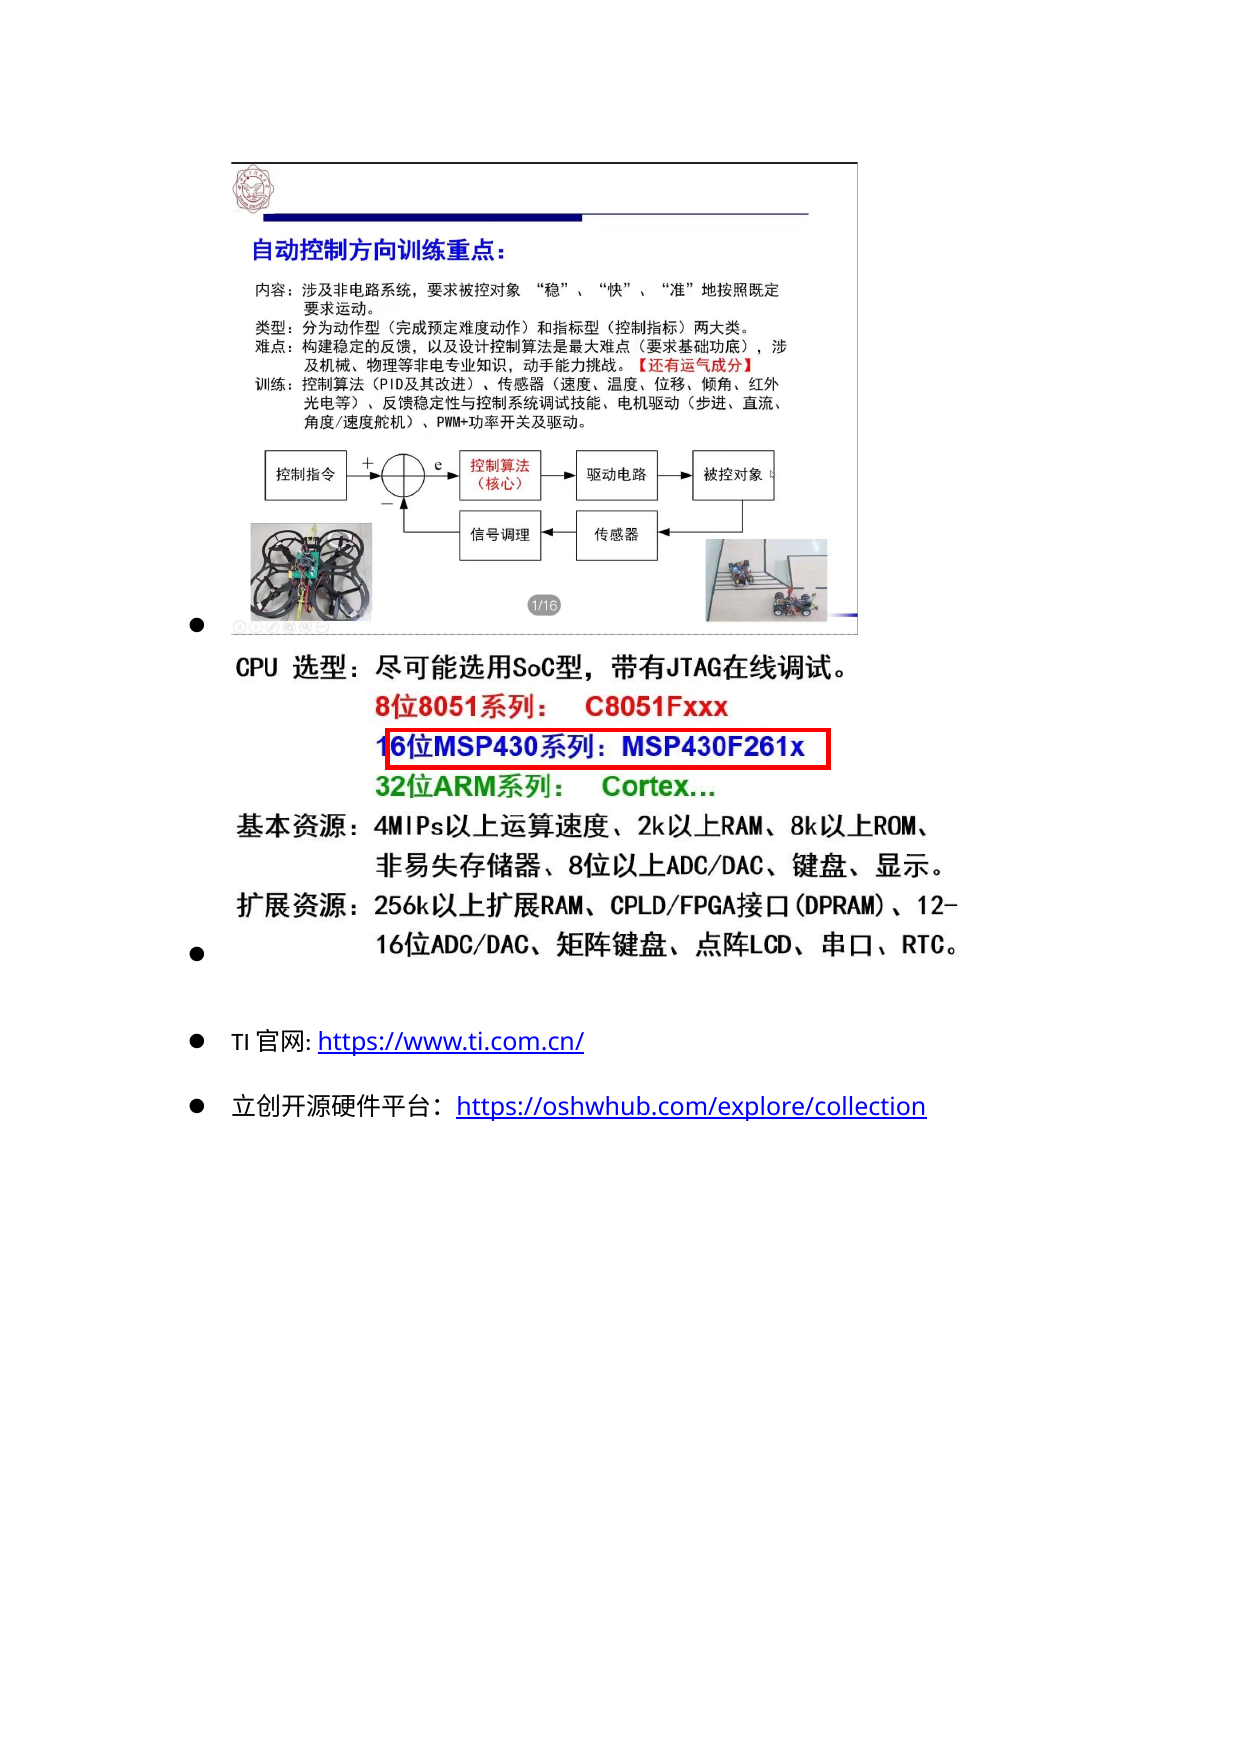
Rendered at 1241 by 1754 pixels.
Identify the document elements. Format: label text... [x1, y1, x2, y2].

list TI官网: https://www.ti.com.cn/ [187, 1007, 1053, 1072]
picture [231, 649, 971, 964]
picture [231, 162, 858, 635]
list 立创开源硬件平台：https://oshwhub.com/explore/collection [187, 1072, 1053, 1137]
